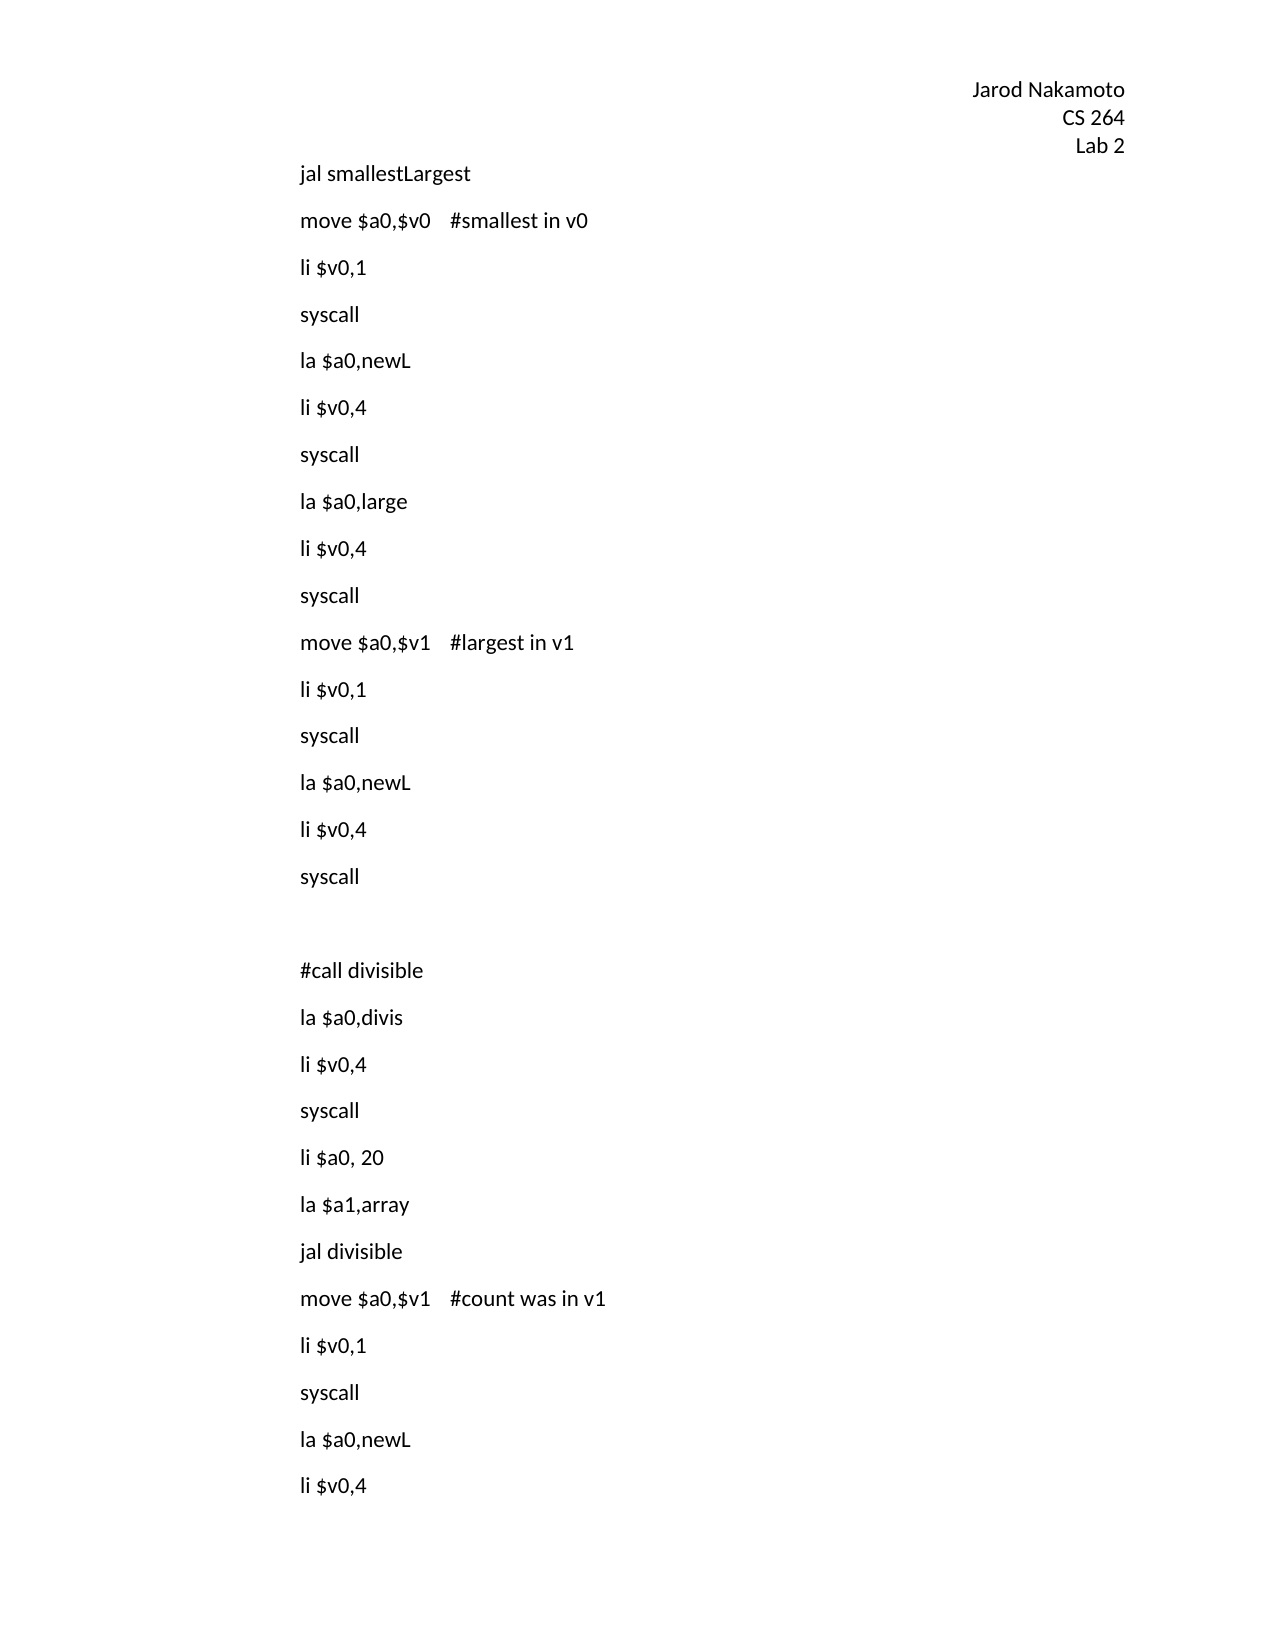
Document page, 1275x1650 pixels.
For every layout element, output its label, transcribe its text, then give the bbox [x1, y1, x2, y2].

text li $v0,1 [150, 253, 1125, 281]
text move $a0,$v1 #count was in v1 [150, 1284, 1125, 1312]
text syscall [150, 1378, 1125, 1406]
text la $a0,newL [150, 347, 1125, 374]
text la $a0,newL [150, 768, 1125, 796]
text syscall [150, 440, 1125, 468]
text li $v0,4 [150, 534, 1125, 562]
text li $v0,1 [150, 1331, 1125, 1359]
text li $v0,4 [150, 393, 1125, 421]
text syscall [150, 862, 1125, 890]
text li $a0, 20 [150, 1143, 1125, 1171]
text li $v0,4 [150, 815, 1125, 843]
text la $a0,newL [150, 1425, 1125, 1453]
text move $a0,$v0 #smallest in v0 [150, 206, 1125, 234]
text li $v0,4 [150, 1050, 1125, 1078]
text syscall [150, 1097, 1125, 1124]
text #call divisible [150, 956, 1125, 984]
text jal smallestLargest [150, 159, 1125, 187]
text li $v0,1 [150, 675, 1125, 703]
text syscall [150, 300, 1125, 328]
text la $a1,array [150, 1190, 1125, 1218]
text move $a0,$v1 #largest in v1 [150, 628, 1125, 656]
text li $v0,4 [150, 1472, 1125, 1499]
text jal divisible [150, 1237, 1125, 1265]
text syscall [150, 581, 1125, 609]
text la $a0,divis [150, 1003, 1125, 1031]
text syscall [150, 722, 1125, 749]
text la $a0,large [150, 487, 1125, 515]
